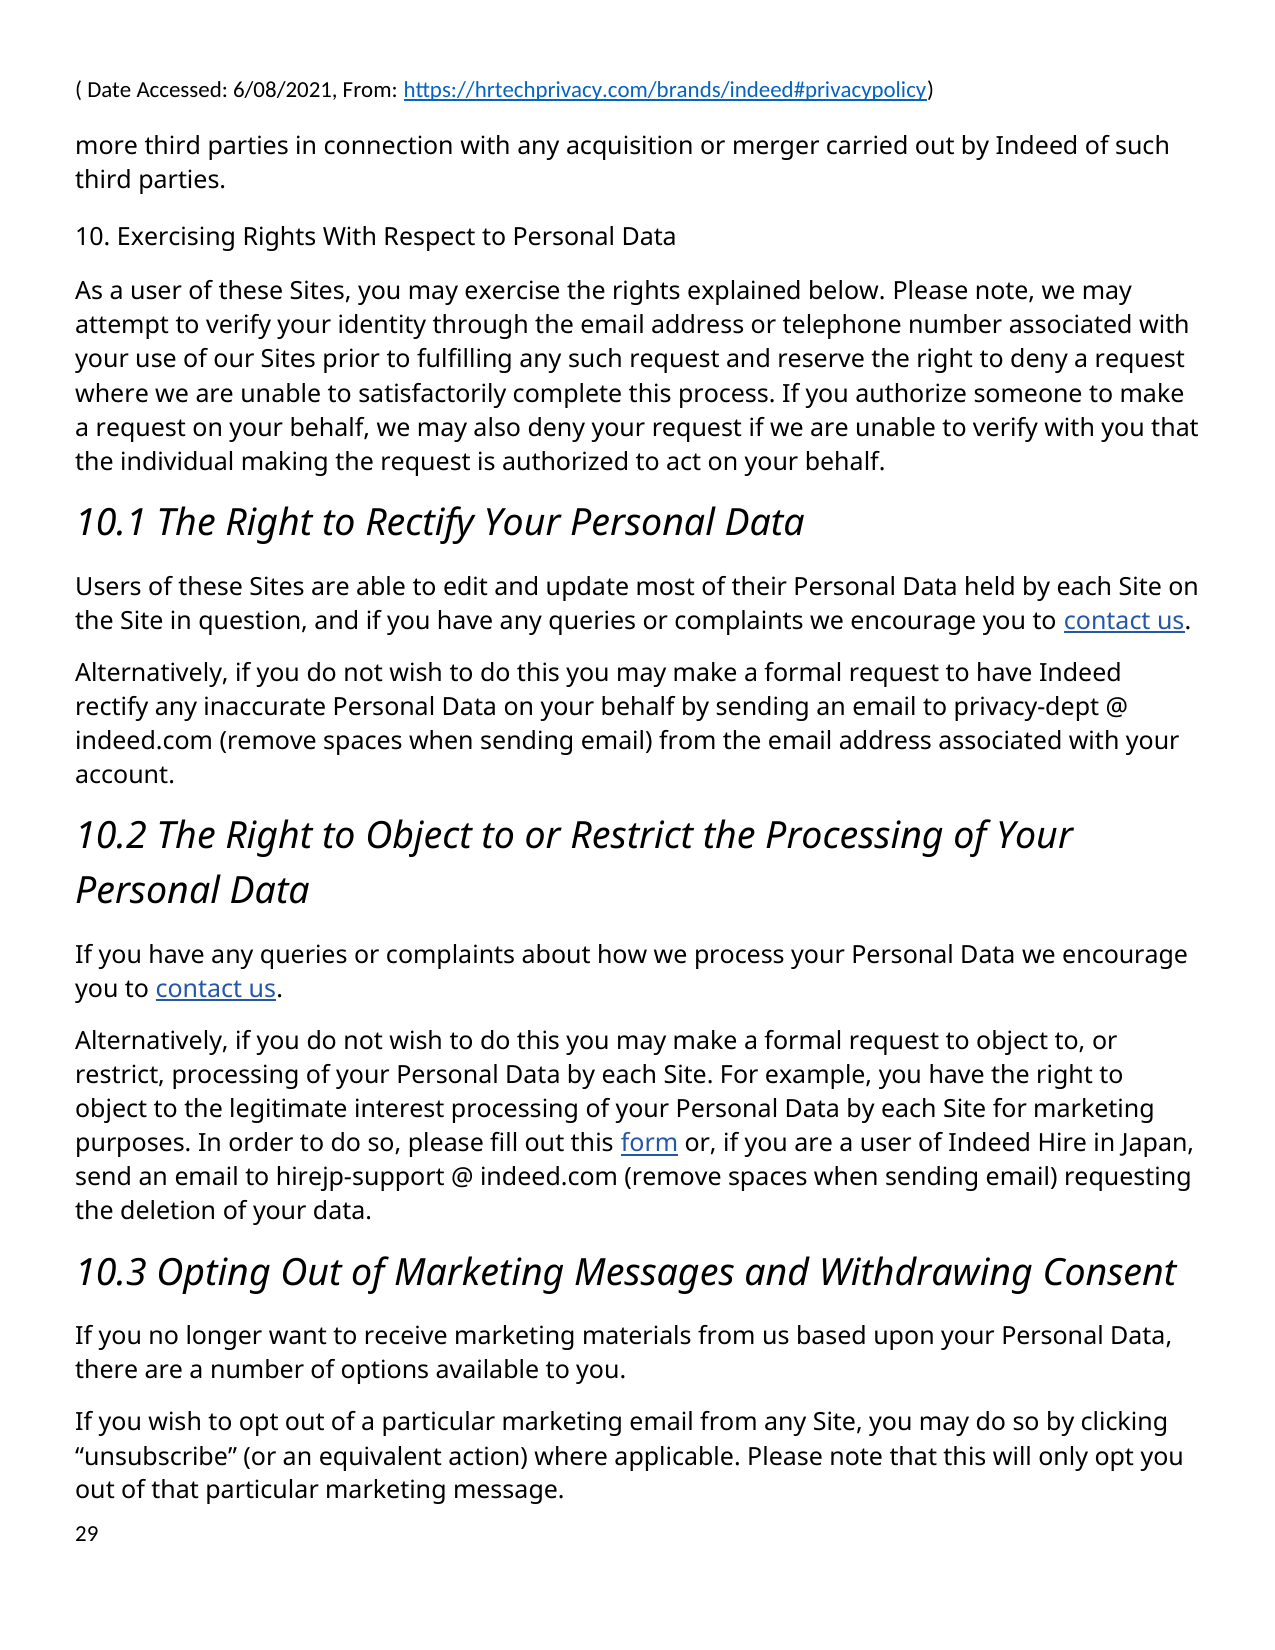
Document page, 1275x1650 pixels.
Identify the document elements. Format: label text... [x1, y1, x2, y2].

text Alternatively, if you do not wish to do this you may make a formal request to object to, or restrict, processing of your Personal Data by each Site. For example, you have the right to object to the legitimate interest processing of your Personal Data by each Site for marketing purposes. In order to do so, please fill out this form or, if you are a user of Indeed Hire in Japan, send an email to hirejp-support @ indeed.com (remove spaces when sending email) requesting the deletion of your data. [75, 1023, 1200, 1227]
text As a user of these Sites, you may exercise the rights explained below. Please note, we may attempt to verify your identity through the email address or telephone number associated with your use of our Sites prior to fulfilling any such request and reserve the right to deny a request where we are unable to satisfactorily complete this process. If you authorize someone to make a request on your behalf, we may also deny your request if we are unable to verify with you that the individual making the request is authorized to act on your behalf. [75, 273, 1200, 477]
subtitle 10.1 The Right to Rectify Your Personal Data [75, 495, 1200, 546]
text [75, 128, 1200, 196]
subtitle 10.3 Opting Out of Marketing Messages and Withdrawing Consent [75, 1245, 1200, 1296]
subtitle 10. Exercising Rights With Respect to Personal Data [75, 218, 1200, 252]
text If you have any queries or complaints about how we process your Personal Data we encourage you to contact us. [75, 937, 1200, 1005]
subtitle 10.2 The Right to Object to or Restrict the Processing of Your Personal Data [75, 808, 1200, 915]
text If you wish to opt out of a particular marketing email from any Site, you may do so by clicking “unsubscribe” (or an equivalent action) where applicable. Please note that this will only opt you out of that particular marketing message. [75, 1404, 1200, 1506]
text Users of these Sites are able to edit and update most of their Personal Data held by each Site on the Site in question, and if you have any queries or complaints we encourage you to contact us. [75, 568, 1200, 636]
text Alternatively, if you do not wish to do this you may make a formal request to have Indeed rectify any inaccurate Personal Data on your behalf by sending an email to privacy-dept @ indeed.com (remove spaces when sending email) from the email address associated with your account. [75, 654, 1200, 791]
text If you no longer want to receive marketing materials from us based upon your Personal Data, there are a number of options available to you. [75, 1318, 1200, 1386]
